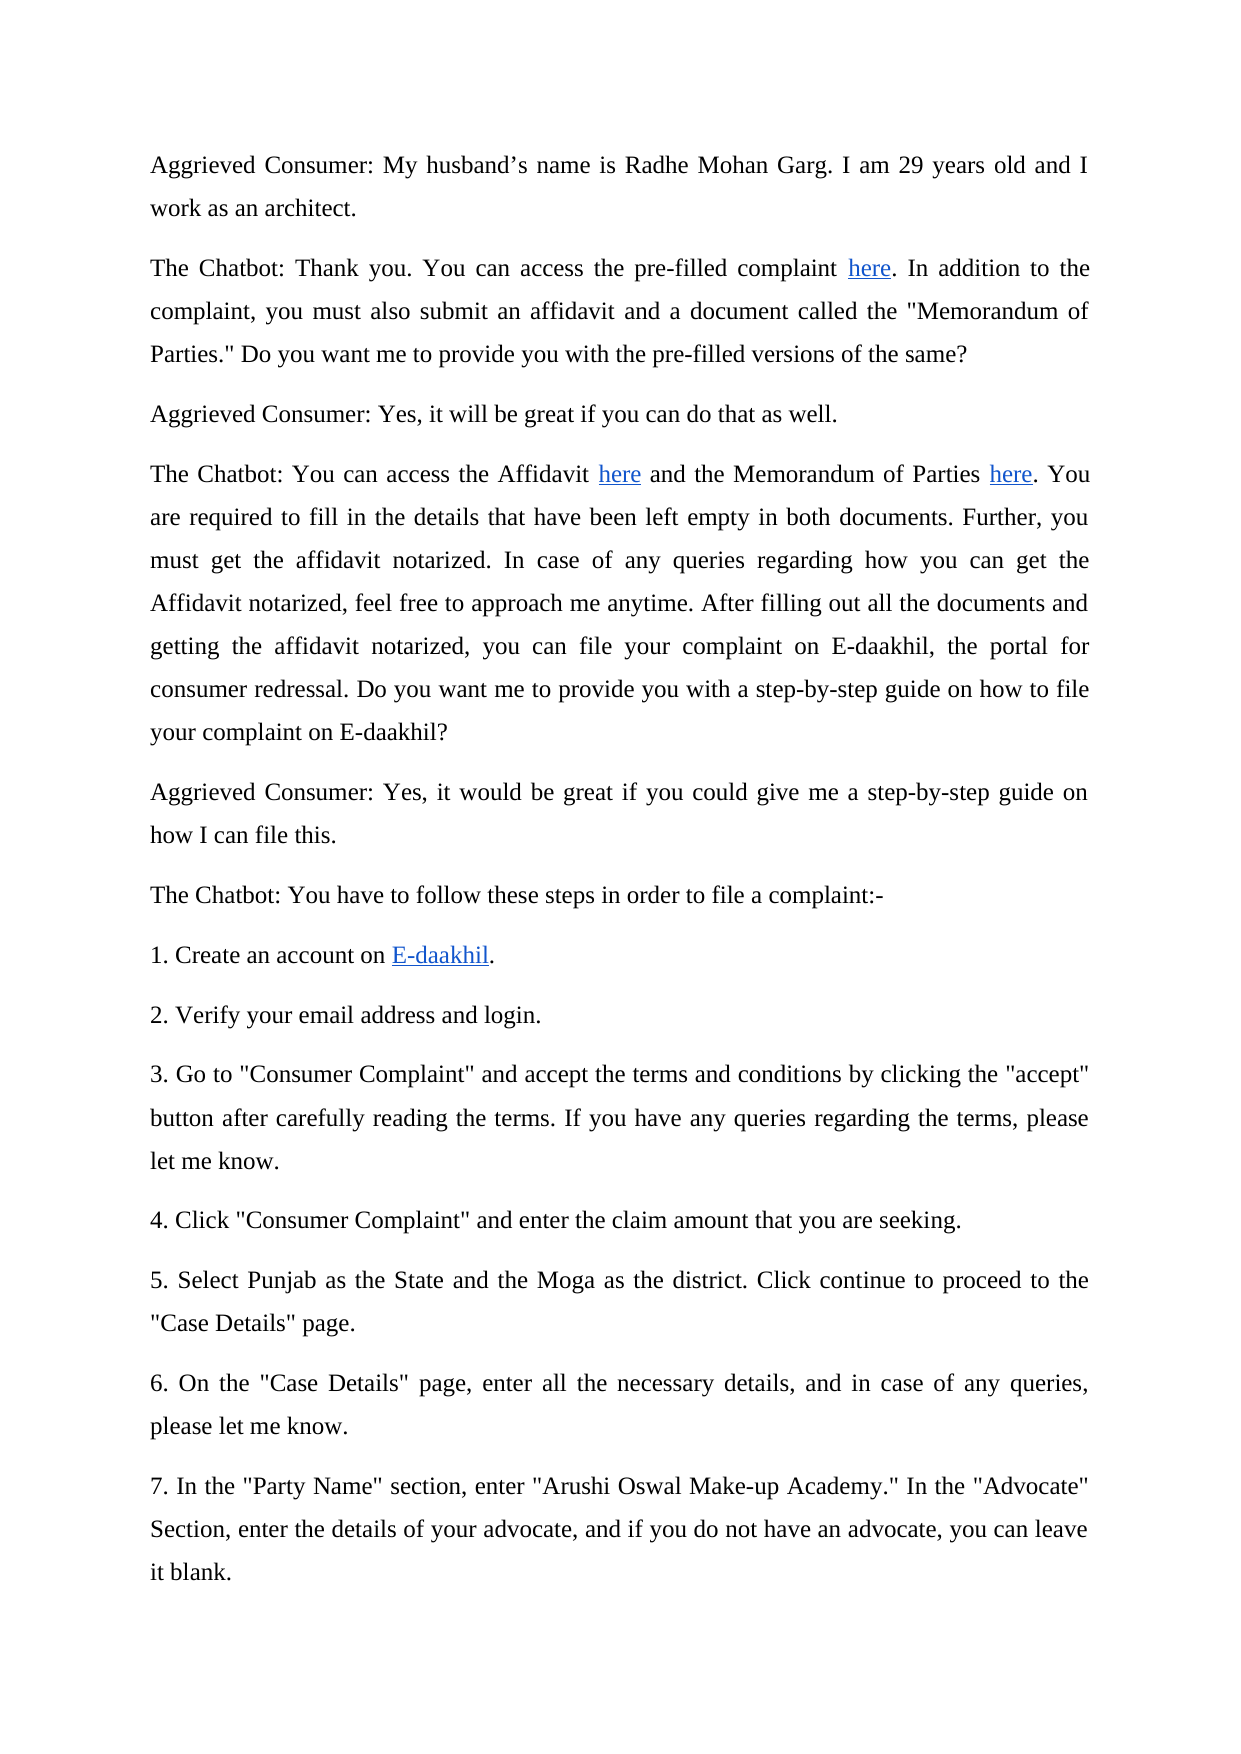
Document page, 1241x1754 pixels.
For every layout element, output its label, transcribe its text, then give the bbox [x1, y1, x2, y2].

text Aggrieved Consumer: Yes, it will be great if you can do that as well. [150, 399, 1090, 428]
text Aggrieved Consumer: My husband’s name is Radhe Mohan Garg. I am 29 years old and I work as an architect. [150, 150, 1090, 222]
text 3. Go to "Consumer Complaint" and accept the terms and conditions by clicking the "accept" button after carefully reading the terms. If you have any queries regarding the terms, please let me know. [150, 1059, 1090, 1174]
text 4. Click "Consumer Complaint" and enter the claim amount that you are seeking. [150, 1206, 1090, 1234]
text 5. Select Punjab as the State and the Moga as the district. Click continue to proceed to the "Case Details" page. [150, 1265, 1090, 1337]
text 6. On the "Case Details" page, enter all the necessary details, and in case of any queries, please let me know. [150, 1368, 1090, 1440]
text Aggrieved Consumer: Yes, it would be great if you could give me a step-by-step guide on how I can file this. [150, 777, 1090, 849]
text The Chatbot: You have to follow these steps in order to file a complaint:- [150, 880, 1090, 909]
text The Chatbot: You can access the Affidavit here and the Memorandum of Parties here. You are required to fill in the details that have been left empty in both documents. Further, you must get the affidavit notarized. In case of any queries regarding how you can get the Affidavit notarized, feel free to approach me anytime. After filling out all the documents and getting the affidavit notarized, you can file your complaint on E-daakhil, the portal for consumer redressal. Do you want me to provide you with a step-by-step guide on how to file your complaint on E-daakhil? [150, 459, 1090, 746]
text 1. Create an account on E-daakhil. [150, 940, 1090, 969]
text 7. In the "Party Name" section, enter "Arushi Oswal Make-up Academy." In the "Advocate" Section, enter the details of your advocate, and if you do not have an advocate, you can leave it blank. [150, 1471, 1090, 1586]
text 2. Verify your email address and login. [150, 1000, 1090, 1028]
text The Chatbot: Thank you. You can access the pre-filled complaint here. In addition to the complaint, you must also submit an affidavit and a document called the "Memorandum of Parties." Do you want me to provide you with the pre-filled versions of the same? [150, 253, 1090, 368]
